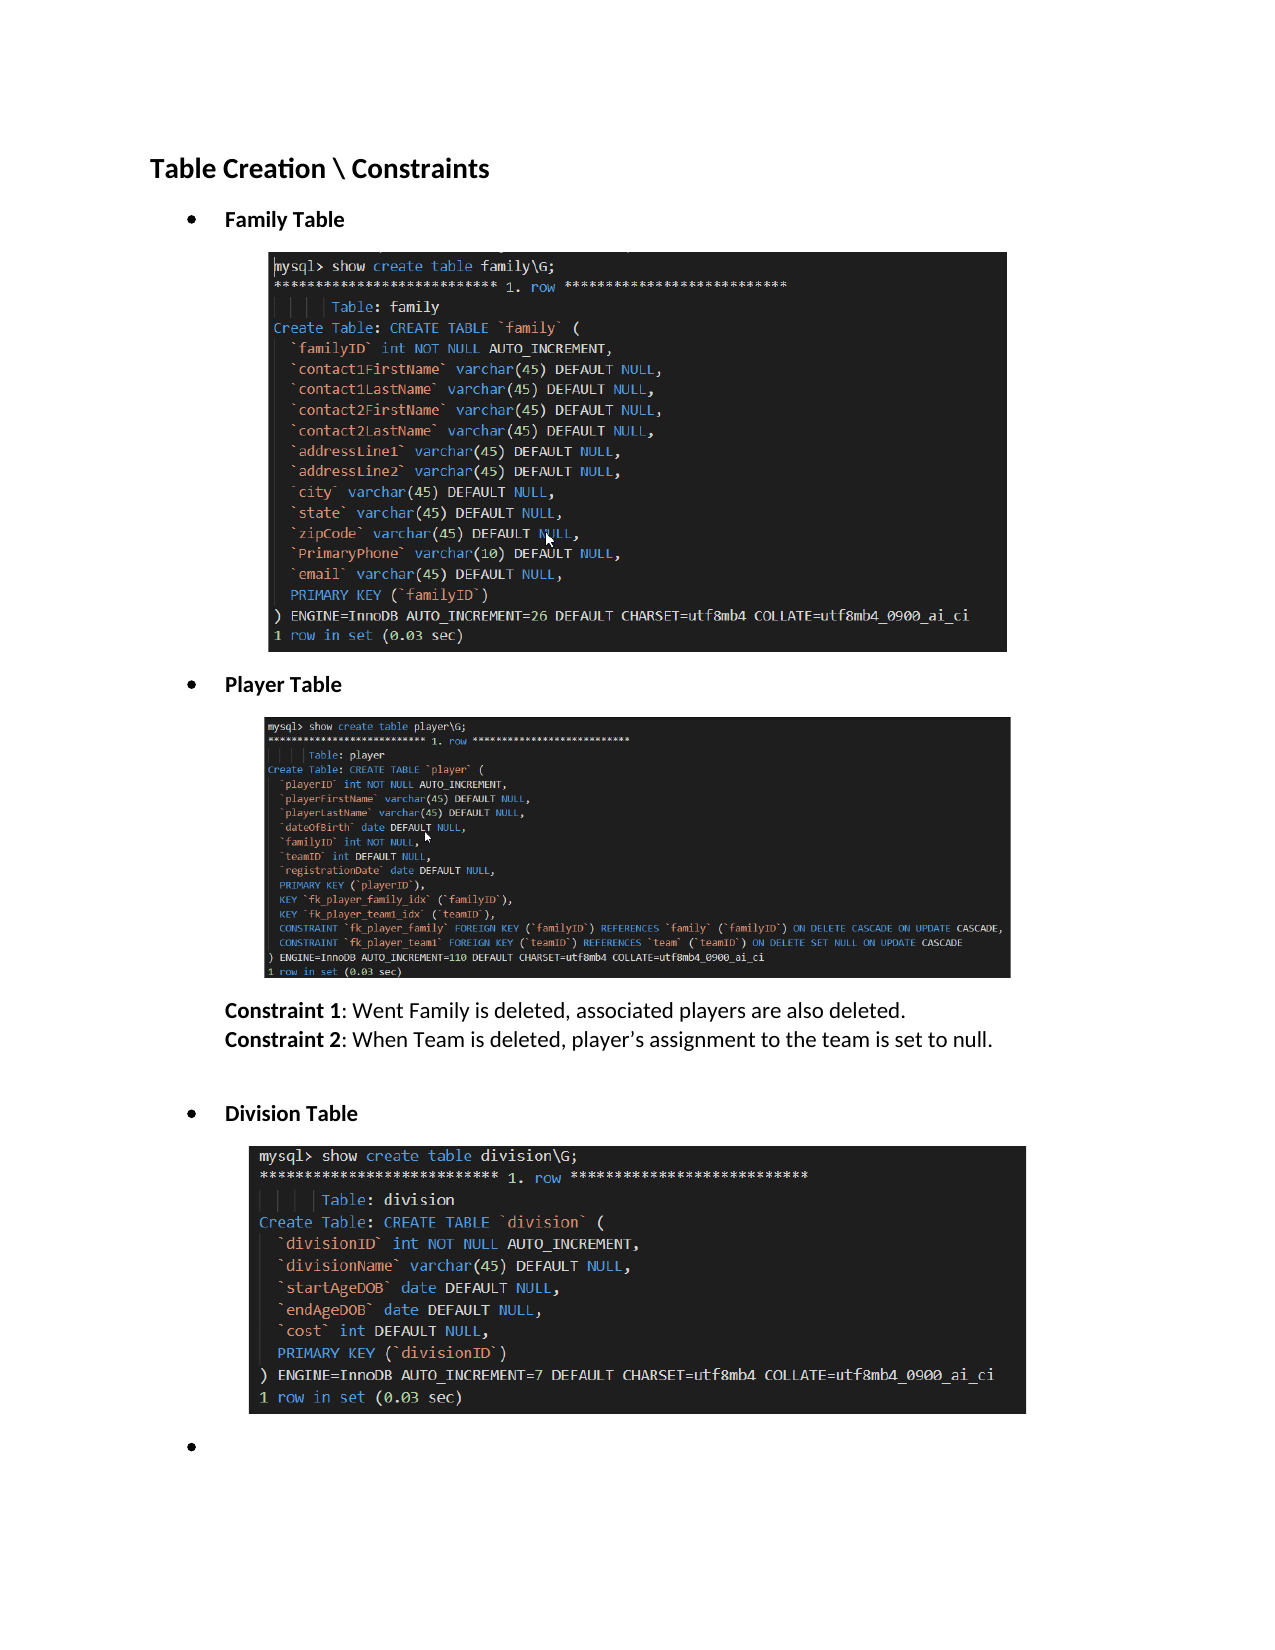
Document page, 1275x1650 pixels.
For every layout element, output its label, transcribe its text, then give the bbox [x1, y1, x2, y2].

text Constraint 1: Went Family is deleted, associated players are also deleted. [150, 997, 1125, 1025]
text Constraint 2: When Team is deleted, player’s assignment to the team is set to null. [150, 1025, 1125, 1053]
list Player Table [187, 670, 1125, 698]
list Division Table [187, 1099, 1125, 1128]
picture [268, 252, 1007, 652]
text Table Creation \ Constraints [150, 150, 1125, 186]
list Family Table [187, 205, 1125, 233]
picture [264, 717, 1011, 978]
picture [248, 1146, 1027, 1414]
